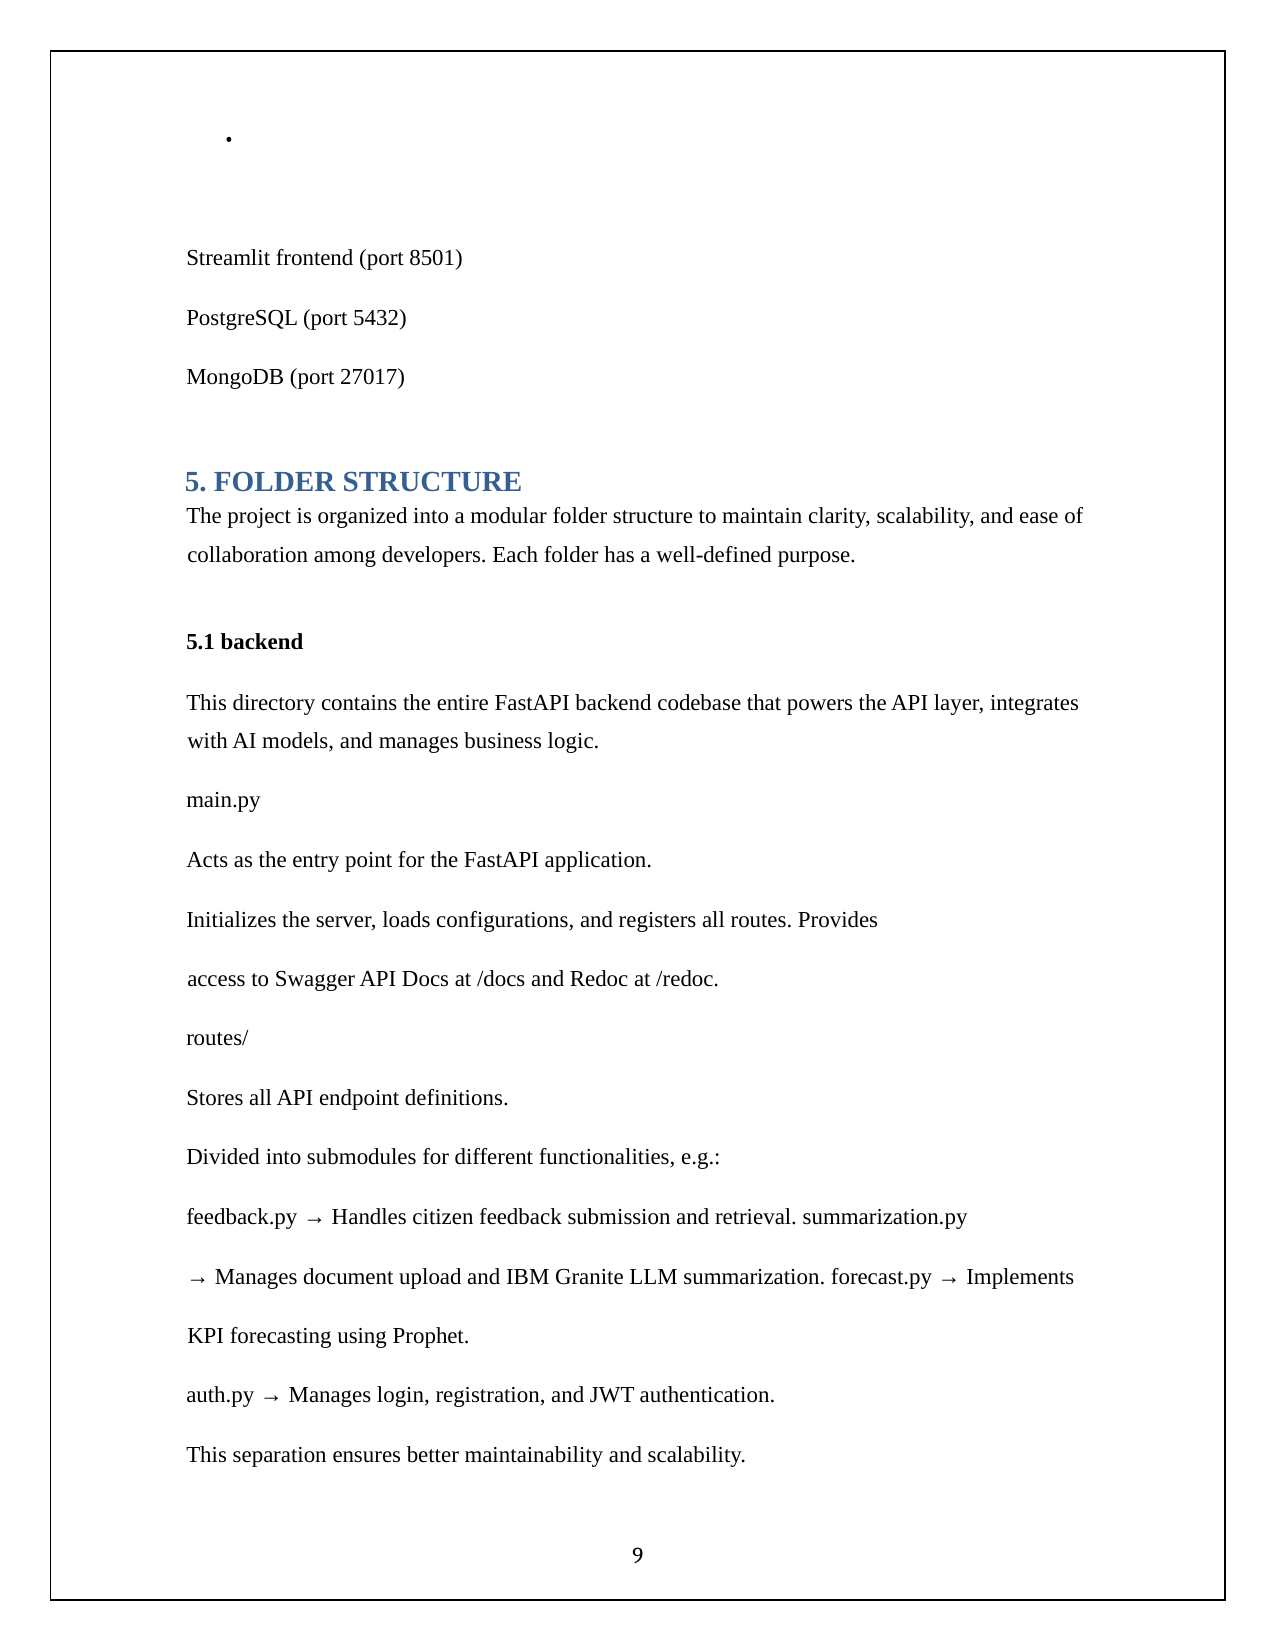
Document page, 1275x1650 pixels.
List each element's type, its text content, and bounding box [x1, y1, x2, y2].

text → Manages document upload and IBM Granite LLM summarization. forecast.py → Implements KPI forecasting using Prophet. [186, 1263, 1076, 1348]
text main.py [186, 786, 1090, 813]
text Initializes the server, loads configurations, and registers all routes. Provides access to Swagger API Docs at /docs and Redoc at /redoc. [186, 906, 879, 991]
text Divided into submodules for different functionalities, e.g.: [186, 1143, 1090, 1170]
text This separation ensures better maintainability and scalability. [186, 1441, 1090, 1467]
subtitle 5. FOLDER STRUCTURE [184, 464, 1101, 497]
text Stores all API endpoint definitions. [186, 1083, 1090, 1110]
text Acts as the entry point for the FastAPI application. [186, 846, 1090, 873]
text routes/ [186, 1024, 1090, 1050]
text auth.py → Manages login, registration, and JWT authentication. [186, 1381, 1090, 1407]
text PostgreSQL (port 5432) [186, 304, 1090, 330]
text Streamlit frontend (port 8501) [186, 244, 1090, 270]
text MongoDB (port 27017) [186, 363, 1090, 390]
text 5.1 backend [186, 628, 1101, 655]
text The project is organized into a modular folder structure to maintain clarity, scalability, and ease of collaboration among developers. Each folder has a well-defined purpose. [186, 502, 1090, 567]
text This directory contains the entire FastAPI backend codebase that powers the API layer, integrates with AI models, and manages business logic. [186, 689, 1090, 754]
text feedback.py → Handles citizen feedback submission and retrieval. summarization.py [186, 1203, 1090, 1229]
